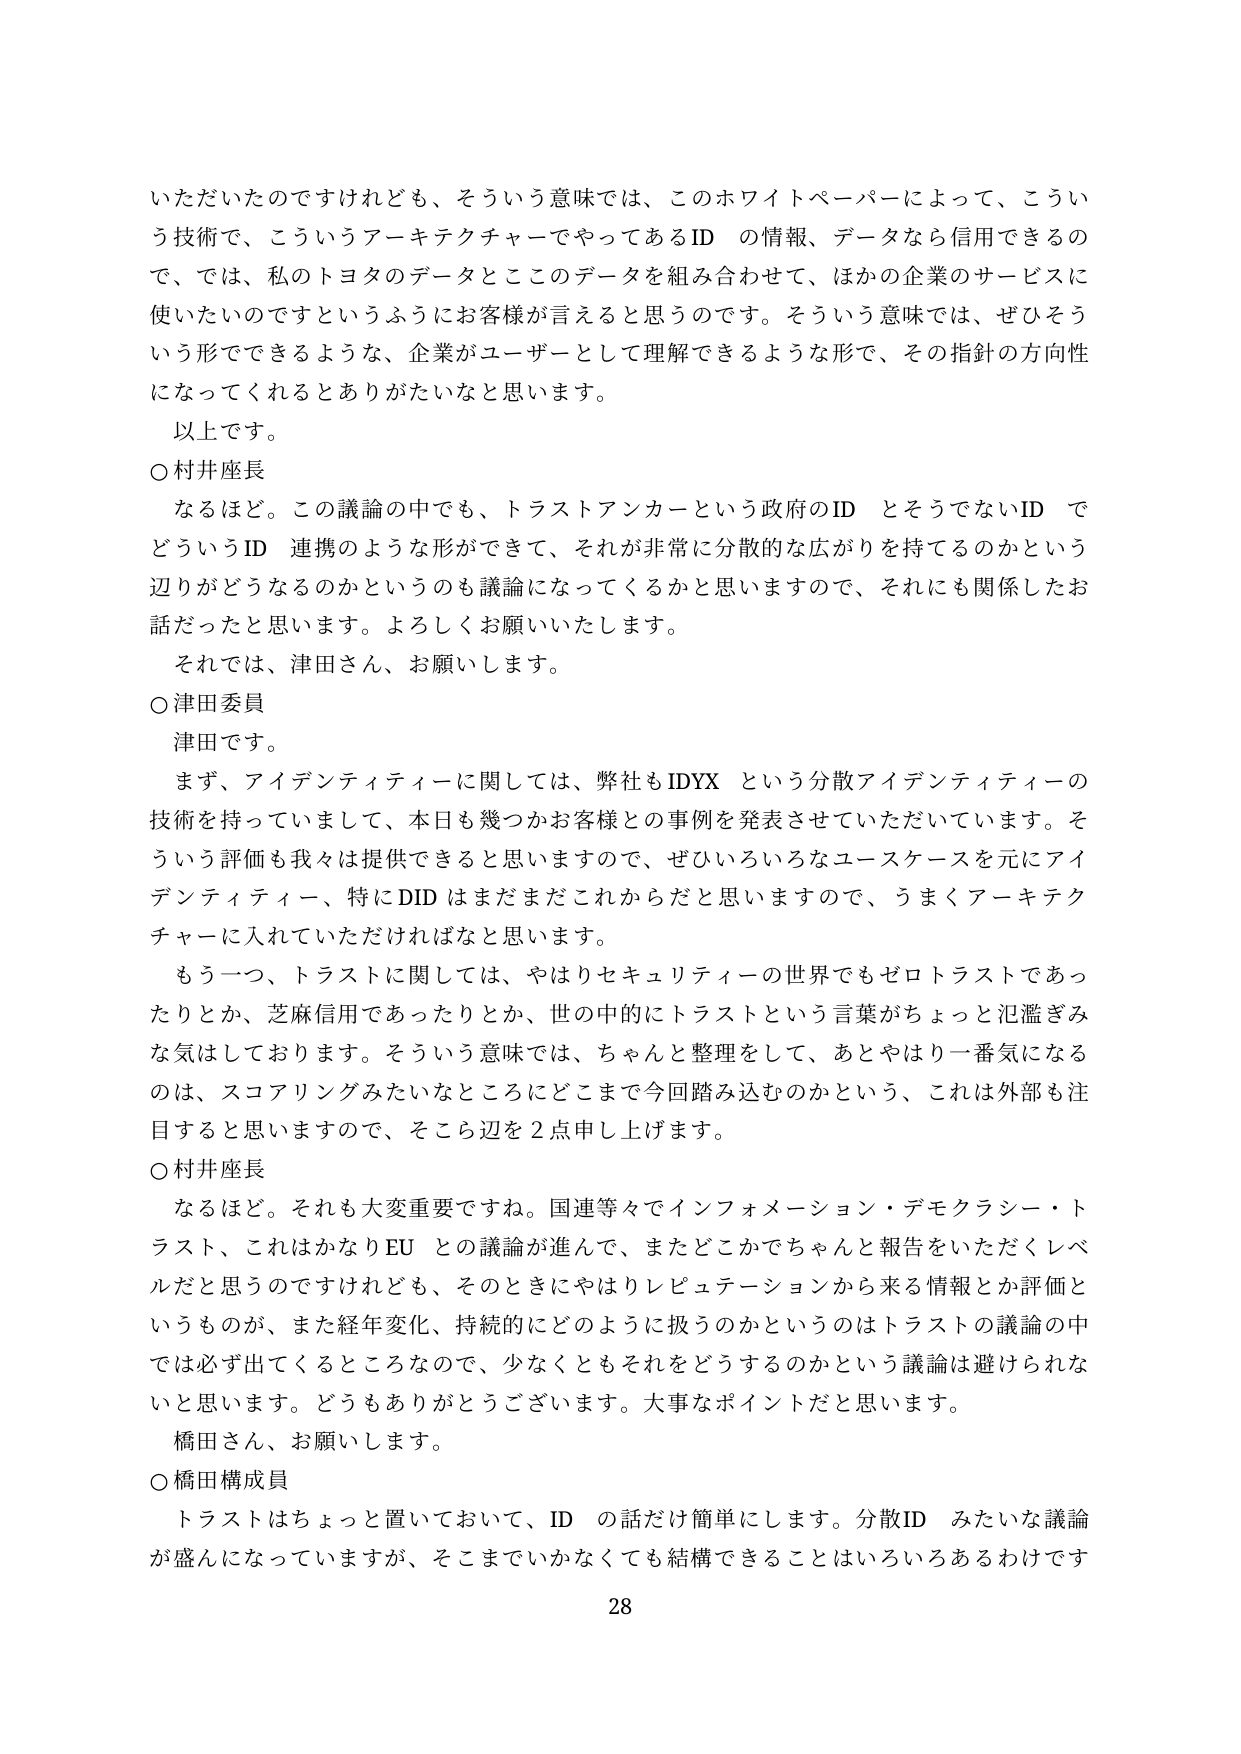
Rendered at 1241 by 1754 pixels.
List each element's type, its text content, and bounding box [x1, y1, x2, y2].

text ○橋田構成員 [149, 1460, 1091, 1499]
text 橋田さん、お願いします。 [149, 1421, 1091, 1460]
text それでは、津田さん、お願いします。 [149, 644, 1091, 683]
text もう一つ、トラストに関しては、やはりセキュリティーの世界でもゼロトラストであったりとか、芝麻信用であったりとか、世の中的にトラストという言葉がちょっと氾濫ぎみな気はしております。そういう意味では、ちゃんと整理をして、あとやはり一番気になるのは、スコアリングみたいなところにどこまで今回踏み込むのかという、これは外部も注目すると思いますので、そこら辺を２点申し上げます。 [149, 955, 1091, 1149]
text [149, 1499, 1091, 1576]
text なるほど。それも大変重要ですね。国連等々でインフォメーション・デモクラシー・トラスト、これはかなりEUとの議論が進んで、またどこかでちゃんと報告をいただくレベルだと思うのですけれども、そのときにやはりレピュテーションから来る情報とか評価というものが、また経年変化、持続的にどのように扱うのかというのはトラストの議論の中では必ず出てくるところなので、少なくともそれをどうするのかという議論は避けられないと思います。どうもありがとうございます。大事なポイントだと思います。 [149, 1188, 1091, 1421]
text 津田です。 [149, 722, 1091, 760]
text 以上です。 [149, 411, 1091, 449]
text なるほど。この議論の中でも、トラストアンカーという政府のIDとそうでないIDでどういうID連携のような形ができて、それが非常に分散的な広がりを持てるのかという辺りがどうなるのかというのも議論になってくるかと思いますので、それにも関係したお話だったと思います。よろしくお願いいたします。 [149, 488, 1091, 644]
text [149, 178, 1091, 411]
text ○津田委員 [149, 683, 1091, 722]
text ○村井座長 [149, 449, 1091, 488]
text まず、アイデンティティーに関しては、弊社もIDYXという分散アイデンティティーの技術を持っていまして、本日も幾つかお客様との事例を発表させていただいています。そういう評価も我々は提供できると思いますので、ぜひいろいろなユースケースを元にアイデンティティー、特にDIDはまだまだこれからだと思いますので、うまくアーキテクチャーに入れていただければなと思います。 [149, 760, 1091, 955]
text ○村井座長 [149, 1149, 1091, 1188]
